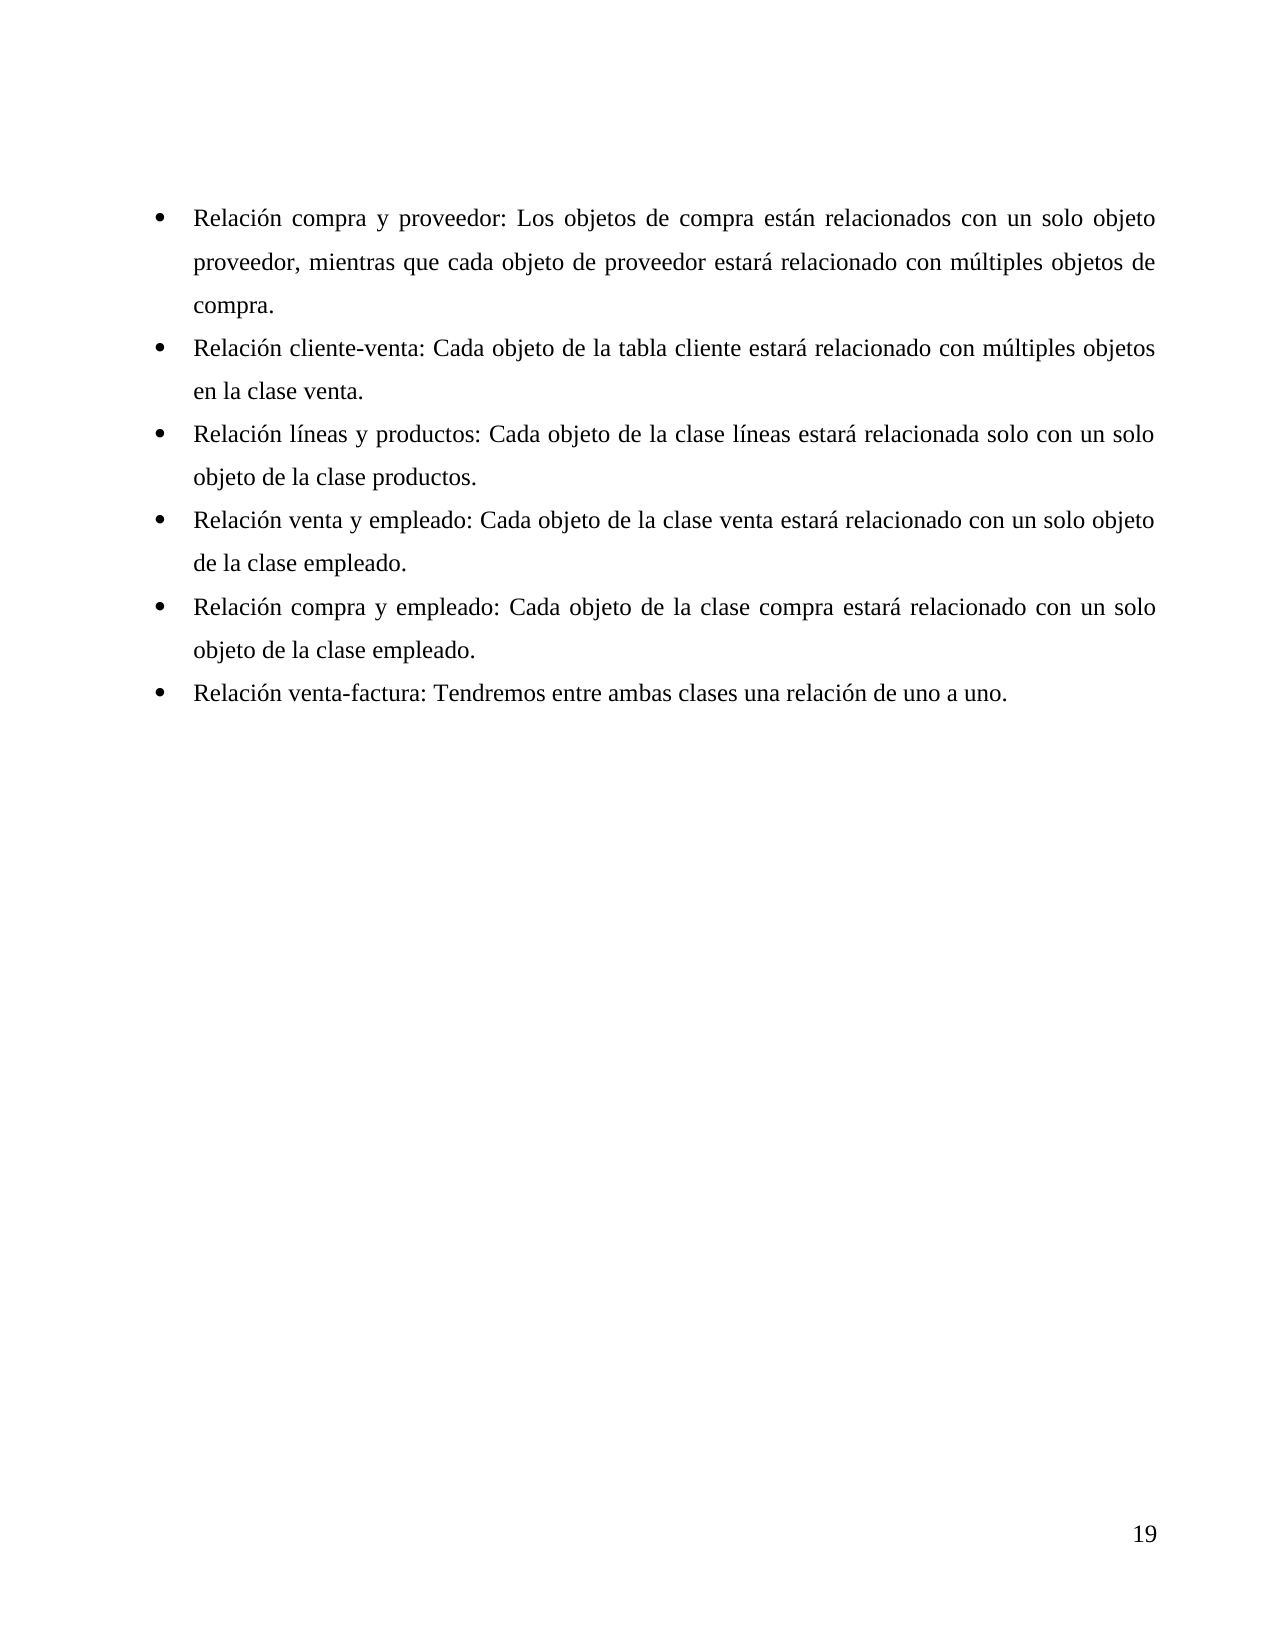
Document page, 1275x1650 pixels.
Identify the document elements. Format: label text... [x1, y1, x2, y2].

list Relación cliente-venta: Cada objeto de la tabla cliente estará relacionado con múltiples objetos en la clase venta. [156, 333, 1157, 405]
list Relación líneas y productos: Cada objeto de la clase líneas estará relacionada solo con un solo objeto de la clase productos. [156, 419, 1157, 491]
list Relación compra y empleado: Cada objeto de la clase compra estará relacionado con un solo objeto de la clase empleado. [156, 592, 1157, 663]
list Relación venta y empleado: Cada objeto de la clase venta estará relacionado con un solo objeto de la clase empleado. [156, 505, 1157, 577]
list Relación compra y proveedor: Los objetos de compra están relacionados con un solo objeto proveedor, mientras que cada objeto de proveedor estará relacionado con múltiples objetos de compra. [156, 203, 1157, 318]
list Relación venta-factura: Tendremos entre ambas clases una relación de uno a uno. [156, 678, 1157, 707]
